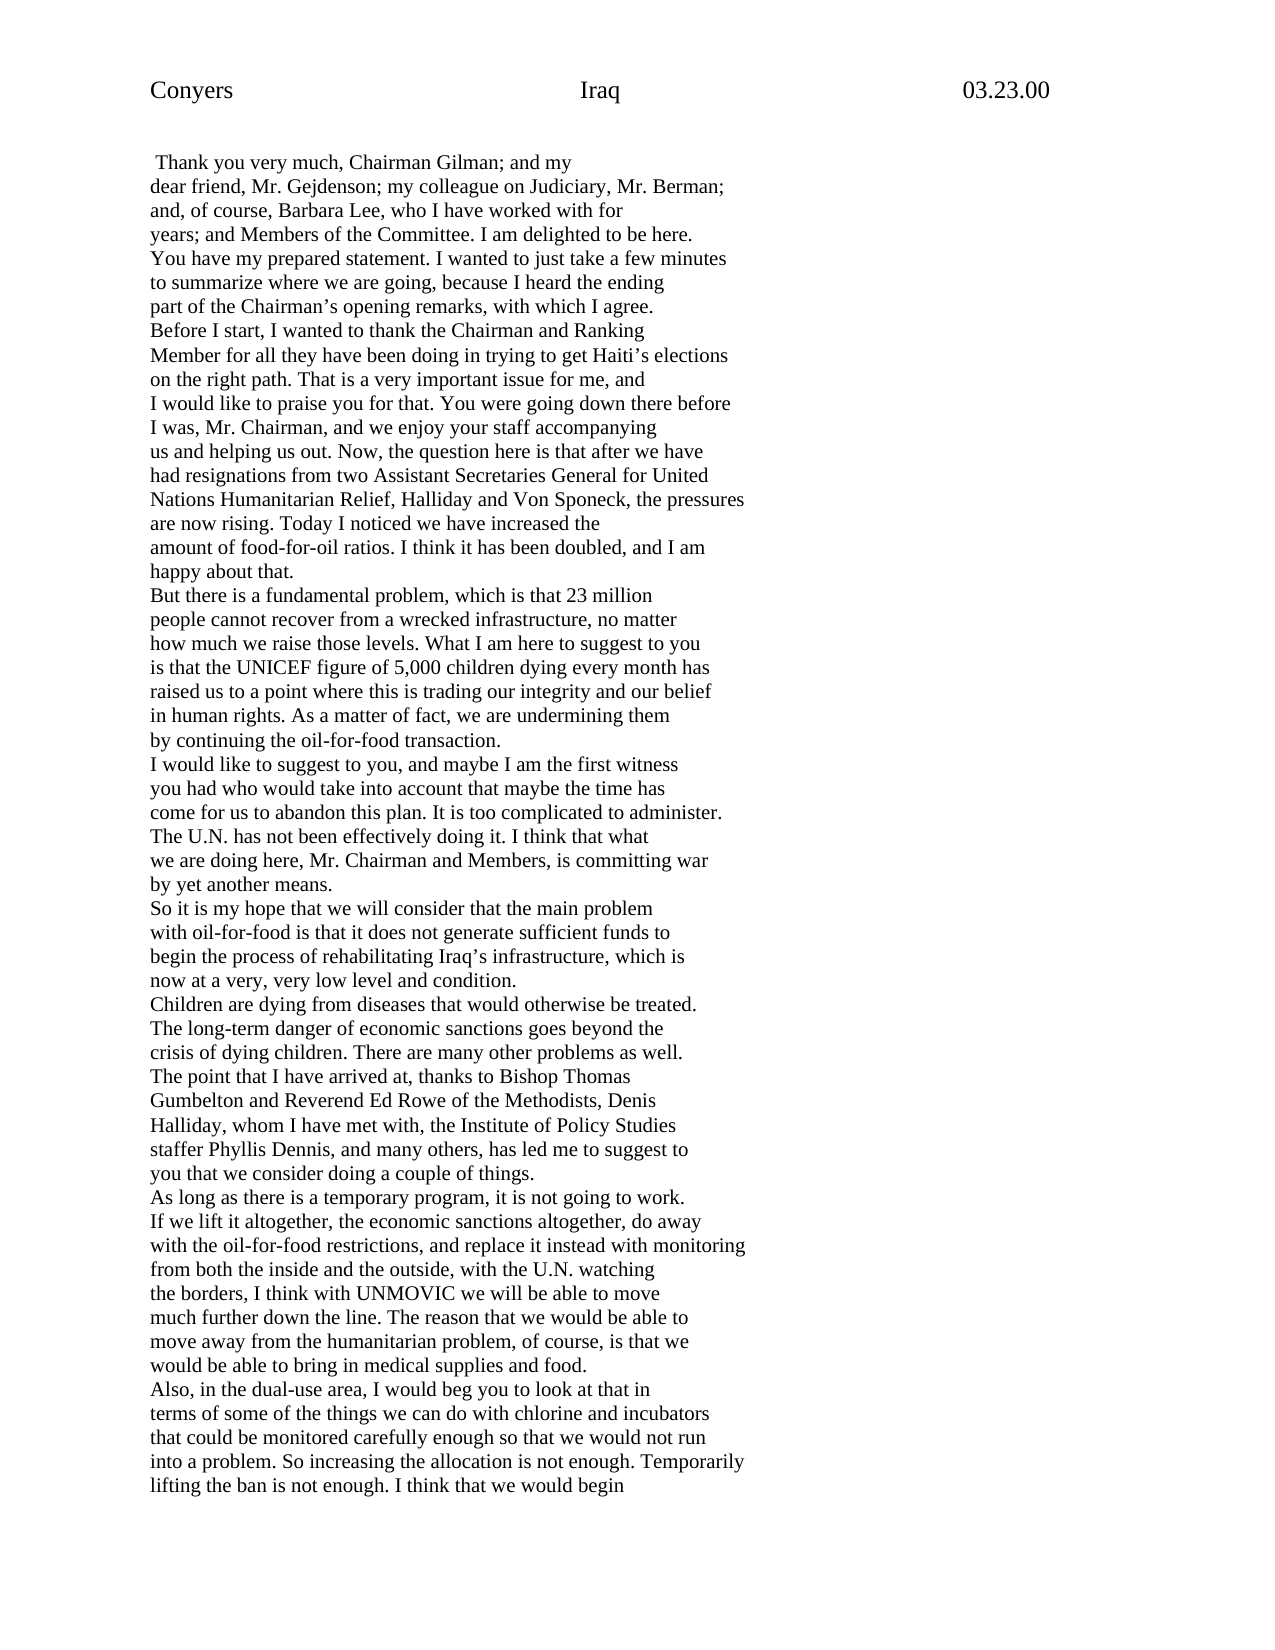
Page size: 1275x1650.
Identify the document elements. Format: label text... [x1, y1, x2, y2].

text from both the inside and the outside, with the U.N. watching [150, 1257, 1125, 1281]
text the borders, I think with UNMOVIC we will be able to move [150, 1281, 1125, 1305]
text to summarize where we are going, because I heard the ending [150, 270, 1125, 294]
text Gumbelton and Reverend Ed Rowe of the Methodists, Denis [150, 1088, 1125, 1112]
text part of the Chairman’s opening remarks, with which I agree. [150, 294, 1125, 318]
text You have my prepared statement. I wanted to just take a few minutes [150, 246, 1125, 270]
text people cannot recover from a wrecked infrastructure, no matter [150, 607, 1125, 631]
text on the right path. That is a very important issue for me, and [150, 367, 1125, 391]
text I would like to suggest to you, and maybe I am the first witness [150, 752, 1125, 776]
text happy about that. [150, 559, 1125, 583]
text But there is a fundamental problem, which is that 23 million [150, 583, 1125, 607]
text So it is my hope that we will consider that the main problem [150, 896, 1125, 920]
text move away from the humanitarian problem, of course, is that we [150, 1329, 1125, 1353]
text with oil-for-food is that it does not generate sufficient funds to [150, 920, 1125, 944]
text Children are dying from diseases that would otherwise be treated. [150, 992, 1125, 1016]
text into a problem. So increasing the allocation is not enough. Temporarily [150, 1449, 1125, 1473]
text Before I start, I wanted to thank the Chairman and Ranking [150, 318, 1125, 342]
text terms of some of the things we can do with chlorine and incubators [150, 1401, 1125, 1425]
text how much we raise those levels. What I am here to suggest to you [150, 631, 1125, 655]
text Halliday, whom I have met with, the Institute of Policy Studies [150, 1112, 1125, 1137]
text Member for all they have been doing in trying to get Haiti’s elections [150, 342, 1125, 367]
text much further down the line. The reason that we would be able to [150, 1305, 1125, 1329]
text As long as there is a temporary program, it is not going to work. [150, 1185, 1125, 1209]
text by continuing the oil-for-food transaction. [150, 727, 1125, 752]
text is that the UNICEF figure of 5,000 children dying every month has [150, 655, 1125, 679]
text dear friend, Mr. Gejdenson; my colleague on Judiciary, Mr. Berman; [150, 174, 1125, 198]
text staffer Phyllis Dennis, and many others, has led me to suggest to [150, 1137, 1125, 1161]
text Nations Humanitarian Relief, Halliday and Von Sponeck, the pressures [150, 487, 1125, 511]
text I would like to praise you for that. You were going down there before [150, 391, 1125, 415]
text The point that I have arrived at, thanks to Bishop Thomas [150, 1064, 1125, 1088]
text lifting the ban is not enough. I think that we would begin [150, 1473, 1125, 1497]
text The long-term danger of economic sanctions goes beyond the [150, 1016, 1125, 1040]
text by yet another means. [150, 872, 1125, 896]
text with the oil-for-food restrictions, and replace it instead with monitoring [150, 1233, 1125, 1257]
text us and helping us out. Now, the question here is that after we have [150, 439, 1125, 463]
text Thank you very much, Chairman Gilman; and my [150, 150, 1125, 174]
text are now rising. Today I noticed we have increased the [150, 511, 1125, 535]
text crisis of dying children. There are many other problems as well. [150, 1040, 1125, 1064]
text in human rights. As a matter of fact, we are undermining them [150, 703, 1125, 727]
text If we lift it altogether, the economic sanctions altogether, do away [150, 1209, 1125, 1233]
text I was, Mr. Chairman, and we enjoy your staff accompanying [150, 415, 1125, 439]
text years; and Members of the Committee. I am delighted to be here. [150, 222, 1125, 246]
text The U.N. has not been effectively doing it. I think that what [150, 824, 1125, 848]
text you had who would take into account that maybe the time has [150, 776, 1125, 800]
text begin the process of rehabilitating Iraq’s infrastructure, which is [150, 944, 1125, 968]
text that could be monitored carefully enough so that we would not run [150, 1425, 1125, 1449]
text amount of food-for-oil ratios. I think it has been doubled, and I am [150, 535, 1125, 559]
text we are doing here, Mr. Chairman and Members, is committing war [150, 848, 1125, 872]
text had resignations from two Assistant Secretaries General for United [150, 463, 1125, 487]
text raised us to a point where this is trading our integrity and our belief [150, 679, 1125, 703]
text come for us to abandon this plan. It is too complicated to administer. [150, 800, 1125, 824]
text Also, in the dual-use area, I would beg you to look at that in [150, 1377, 1125, 1401]
text would be able to bring in medical supplies and food. [150, 1353, 1125, 1377]
text you that we consider doing a couple of things. [150, 1161, 1125, 1185]
text now at a very, very low level and condition. [150, 968, 1125, 992]
text and, of course, Barbara Lee, who I have worked with for [150, 198, 1125, 222]
